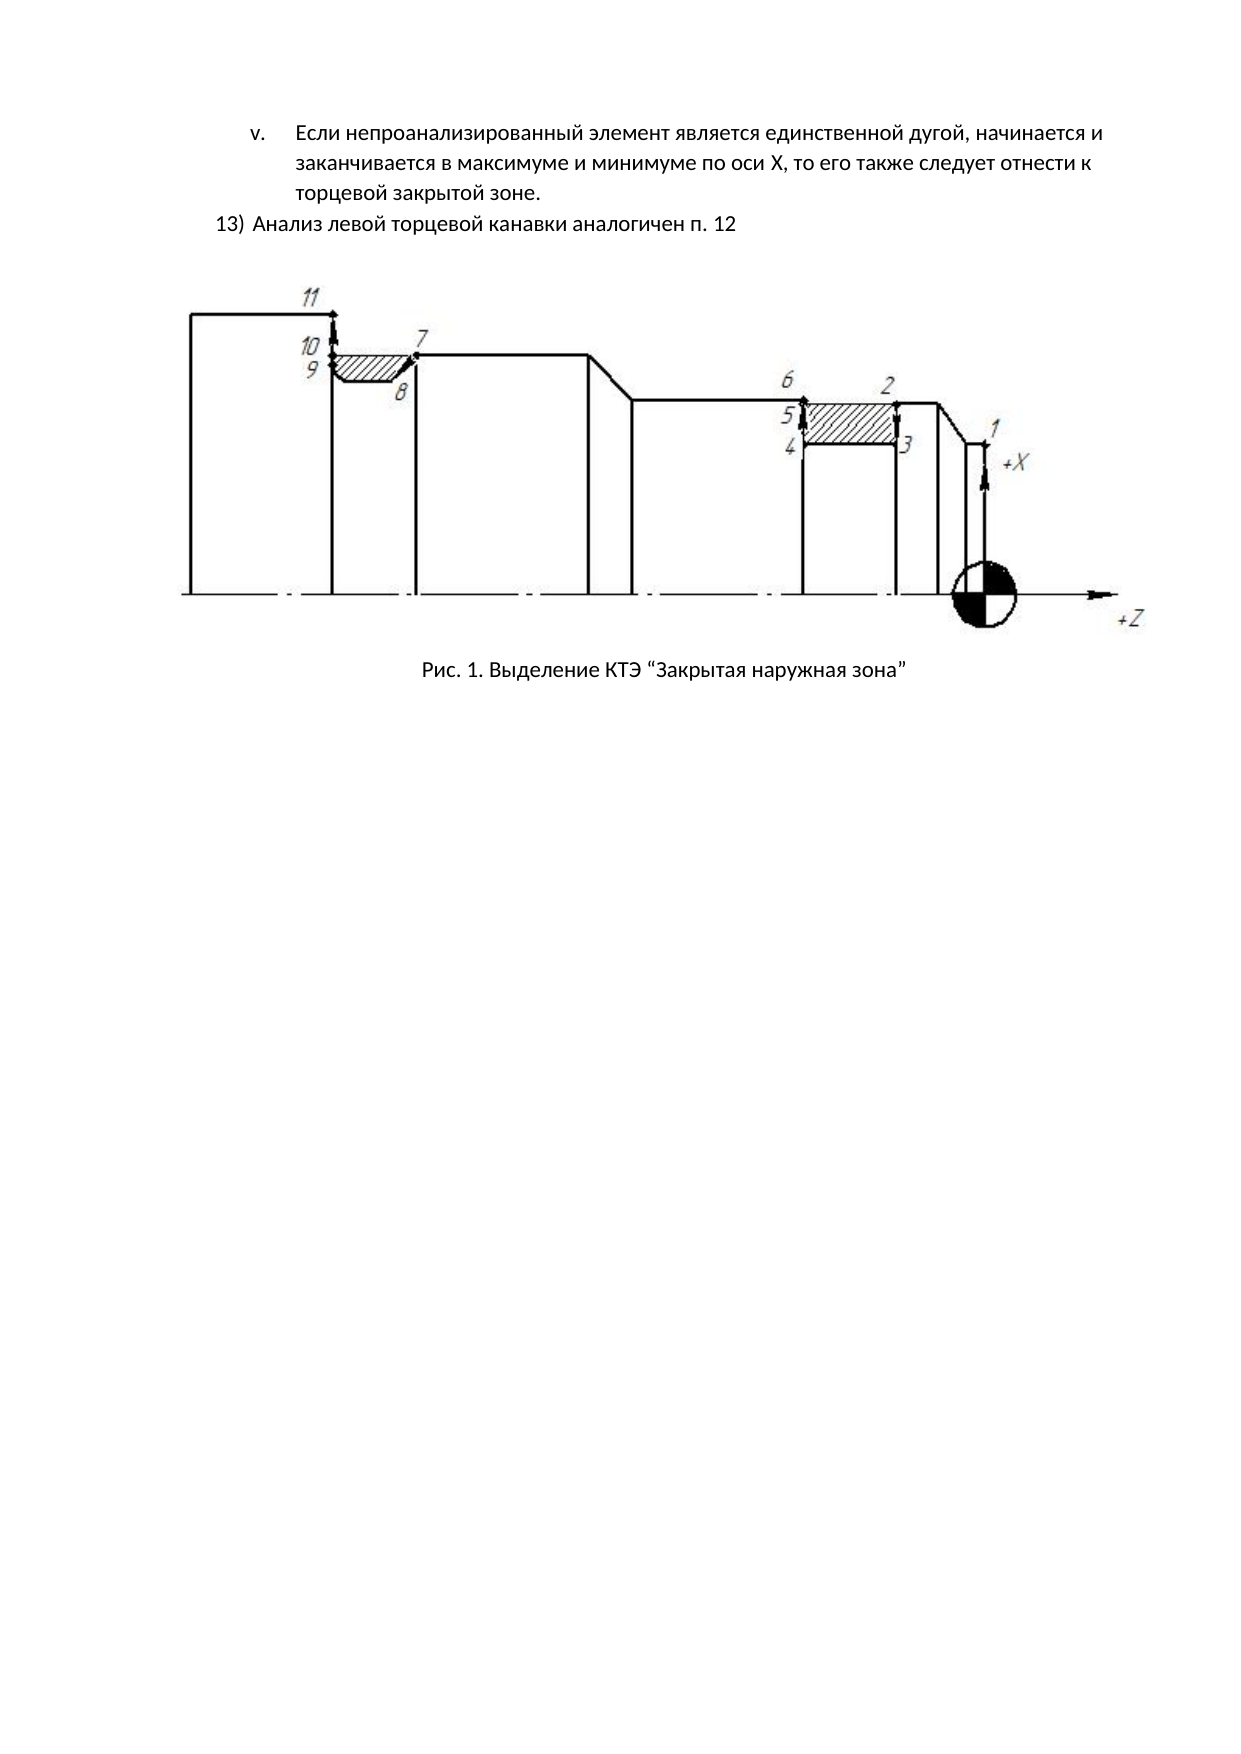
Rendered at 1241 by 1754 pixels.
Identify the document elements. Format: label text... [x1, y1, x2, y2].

list Если непроанализированный элемент является единственной дугой, начинается и заканчивается в максимуме и минимуме по оси X, то его также следует отнести к торцевой закрытой зоне. [266, 118, 1152, 207]
text Рис. 1. Выделение КТЭ “Закрытая наружная зона” [177, 655, 1152, 683]
list Анализ левой торцевой канавки аналогичен п. 12 [215, 209, 1152, 237]
picture [177, 285, 1151, 636]
